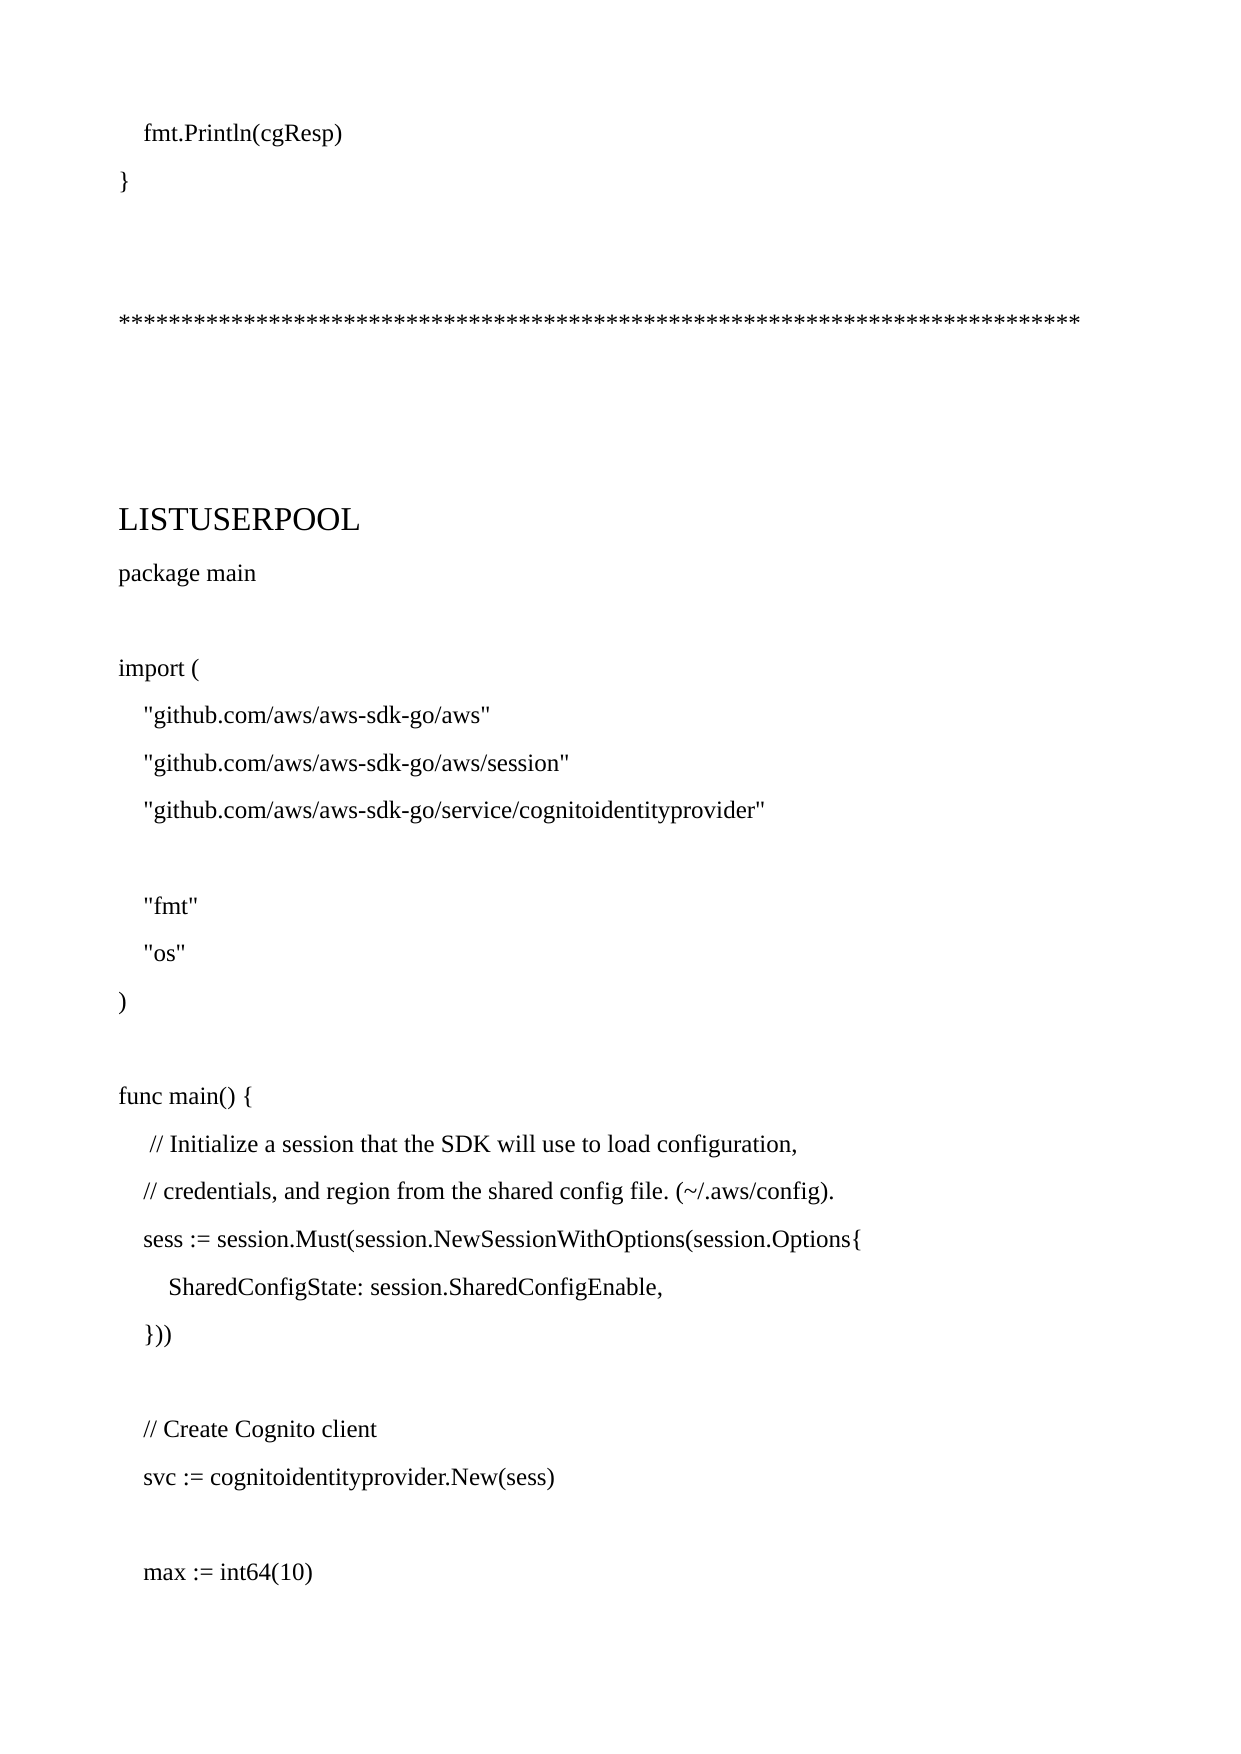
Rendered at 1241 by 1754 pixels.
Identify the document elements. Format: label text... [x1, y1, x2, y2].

text })) [118, 1319, 1122, 1348]
text LISTUSERPOOL [118, 499, 1122, 537]
text package main [118, 558, 1122, 586]
text ) [118, 986, 1122, 1015]
text fmt.Println(cgResp) [118, 118, 1122, 147]
text max := int64(10) [118, 1557, 1122, 1586]
text "fmt" [118, 891, 1122, 919]
text "github.com/aws/aws-sdk-go/aws/session" [118, 748, 1122, 777]
text "os" [118, 938, 1122, 967]
text SharedConfigState: session.SharedConfigEnable, [118, 1272, 1122, 1300]
text // credentials, and region from the shared config file. (~/.aws/config). [118, 1176, 1122, 1205]
text } [118, 166, 1122, 194]
text svc := cognitoidentityprovider.New(sess) [118, 1462, 1122, 1491]
text // Initialize a session that the SDK will use to load configuration, [118, 1129, 1122, 1158]
text import ( [118, 653, 1122, 682]
text ***************************************************************************** [118, 308, 1122, 337]
text "github.com/aws/aws-sdk-go/service/cognitoidentityprovider" [118, 796, 1122, 824]
text sess := session.Must(session.NewSessionWithOptions(session.Options{ [118, 1224, 1122, 1253]
text func main() { [118, 1081, 1122, 1110]
text // Create Cognito client [118, 1414, 1122, 1443]
text "github.com/aws/aws-sdk-go/aws" [118, 700, 1122, 729]
